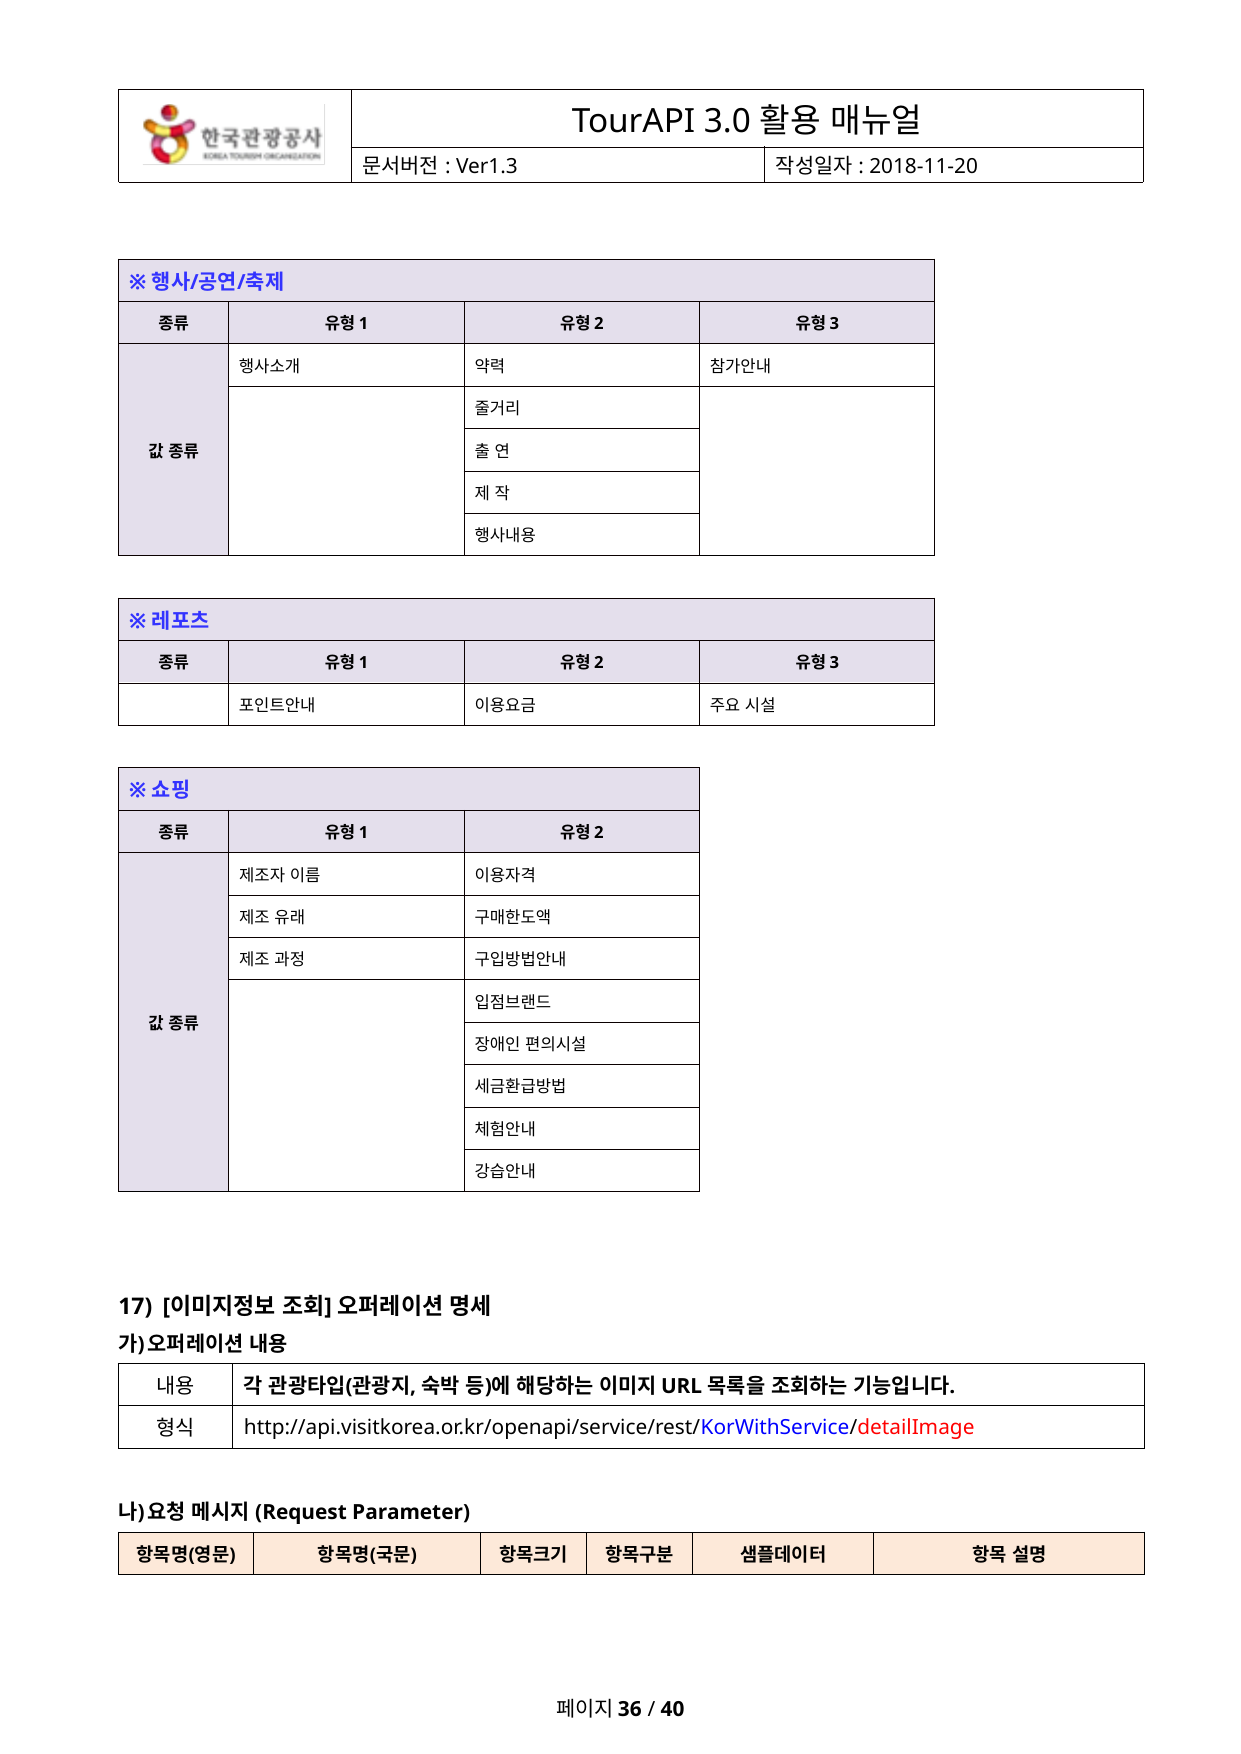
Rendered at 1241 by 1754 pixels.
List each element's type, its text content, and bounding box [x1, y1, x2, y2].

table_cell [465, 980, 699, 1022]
picture [142, 104, 327, 167]
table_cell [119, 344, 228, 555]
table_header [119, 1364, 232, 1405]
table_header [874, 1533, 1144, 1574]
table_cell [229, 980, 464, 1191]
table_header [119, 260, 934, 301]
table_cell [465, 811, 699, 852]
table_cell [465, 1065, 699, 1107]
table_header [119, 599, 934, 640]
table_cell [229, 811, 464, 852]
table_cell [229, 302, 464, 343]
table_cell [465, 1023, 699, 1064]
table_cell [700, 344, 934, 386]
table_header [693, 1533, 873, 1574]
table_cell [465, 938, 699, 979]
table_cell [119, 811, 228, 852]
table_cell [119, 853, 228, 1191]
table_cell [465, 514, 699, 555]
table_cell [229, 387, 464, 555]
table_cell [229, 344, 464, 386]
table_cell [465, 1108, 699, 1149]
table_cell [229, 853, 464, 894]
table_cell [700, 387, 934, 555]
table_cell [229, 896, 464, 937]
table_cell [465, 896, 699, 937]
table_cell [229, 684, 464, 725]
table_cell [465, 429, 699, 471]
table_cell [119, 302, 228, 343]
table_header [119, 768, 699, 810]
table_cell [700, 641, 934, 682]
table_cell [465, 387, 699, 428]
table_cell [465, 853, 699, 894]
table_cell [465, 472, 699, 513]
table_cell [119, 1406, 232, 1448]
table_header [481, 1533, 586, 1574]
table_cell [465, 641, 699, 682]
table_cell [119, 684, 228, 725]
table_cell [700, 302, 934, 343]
subtitle [이미지정보 조회] 오퍼레이션 명세 [110, 1284, 1130, 1323]
list 요청 메시지 (Request Parameter) [110, 1490, 1130, 1532]
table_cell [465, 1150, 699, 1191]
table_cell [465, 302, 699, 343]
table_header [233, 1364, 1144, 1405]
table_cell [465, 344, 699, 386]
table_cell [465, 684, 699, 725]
list 오퍼레이션 내용 [110, 1323, 1130, 1363]
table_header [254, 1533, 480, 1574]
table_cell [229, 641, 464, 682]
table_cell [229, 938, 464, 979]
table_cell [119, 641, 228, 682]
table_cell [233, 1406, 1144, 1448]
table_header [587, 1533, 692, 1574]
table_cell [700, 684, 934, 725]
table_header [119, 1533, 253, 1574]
